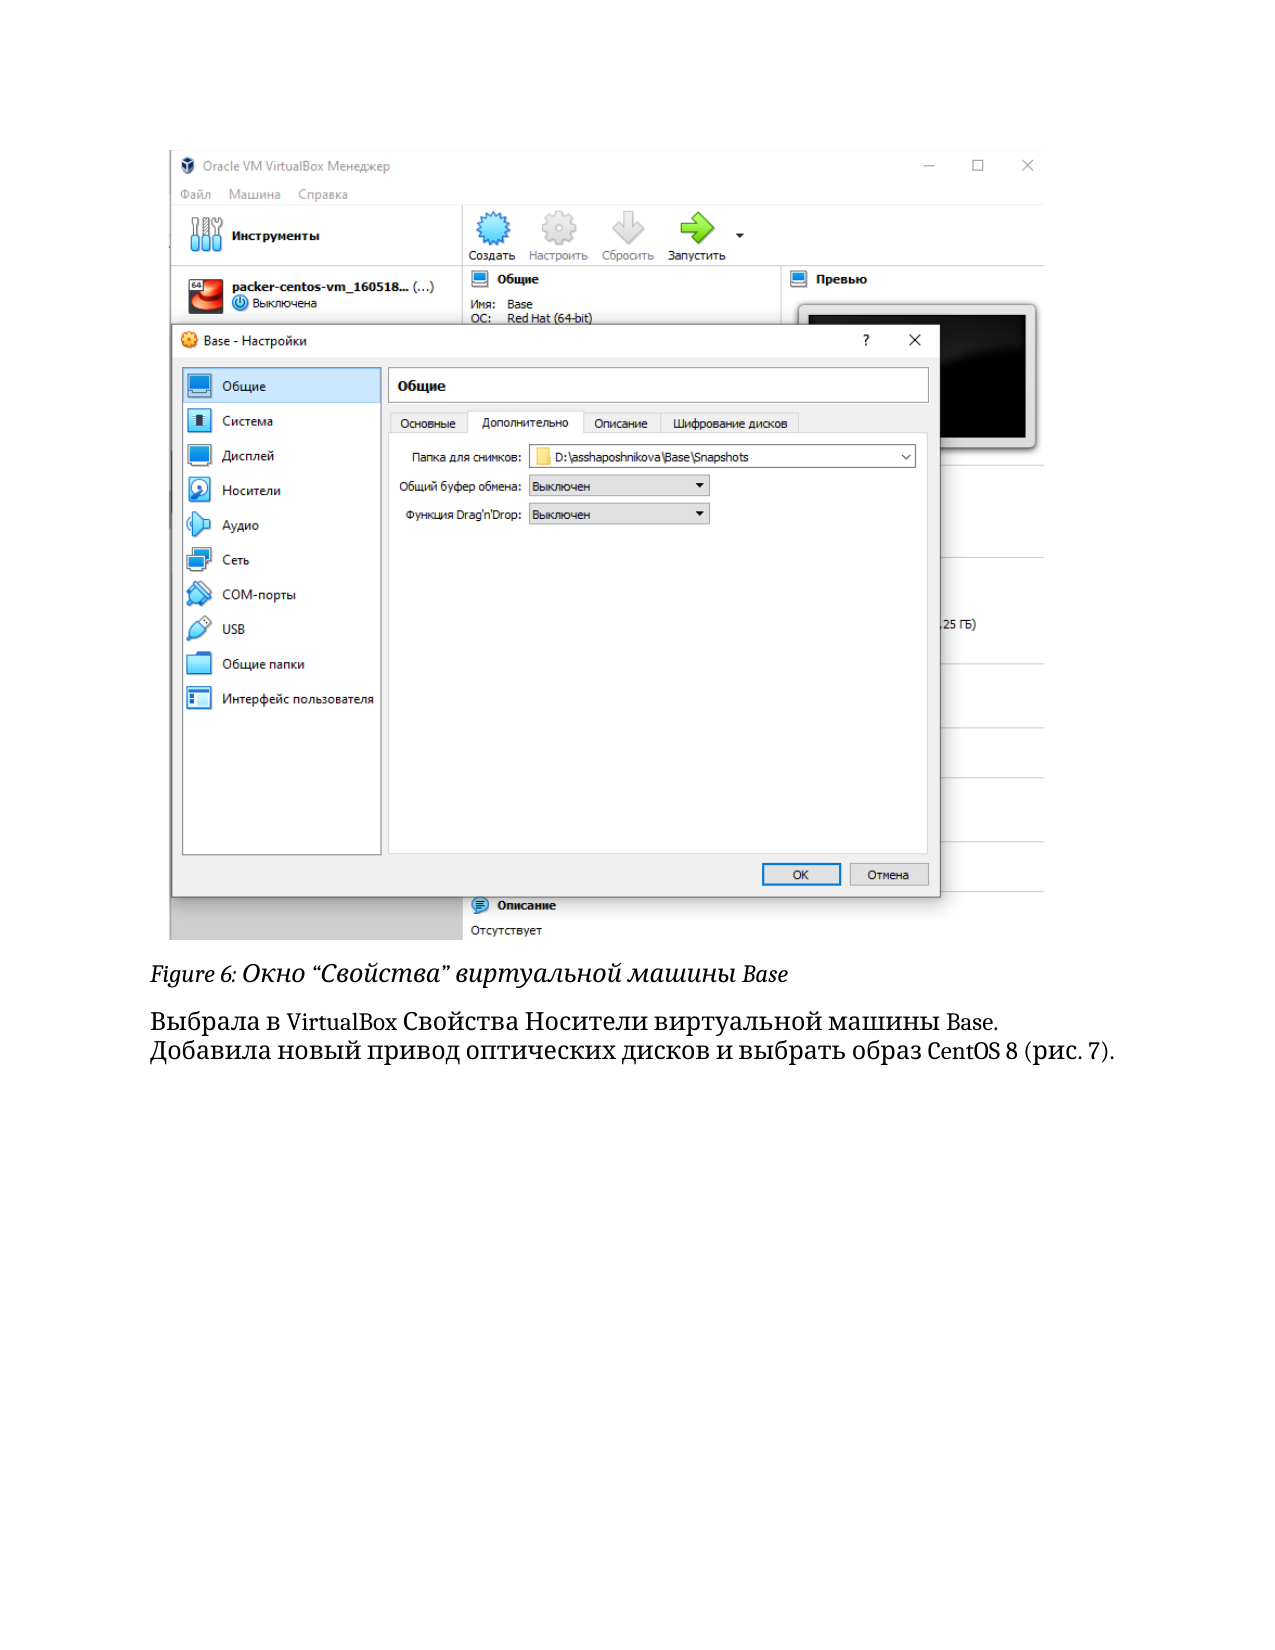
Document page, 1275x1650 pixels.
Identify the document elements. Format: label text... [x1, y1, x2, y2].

text Figure 6: Окно “Свойства” виртуальной машины Base [150, 960, 1125, 989]
picture [168, 150, 1044, 940]
text Выбрала в VirtualBox Свойства Носители виртуальной машины Base. Добавила новый привод оптических дисков и выбрать образ CentOS 8 (рис. 7). [150, 1008, 1125, 1065]
